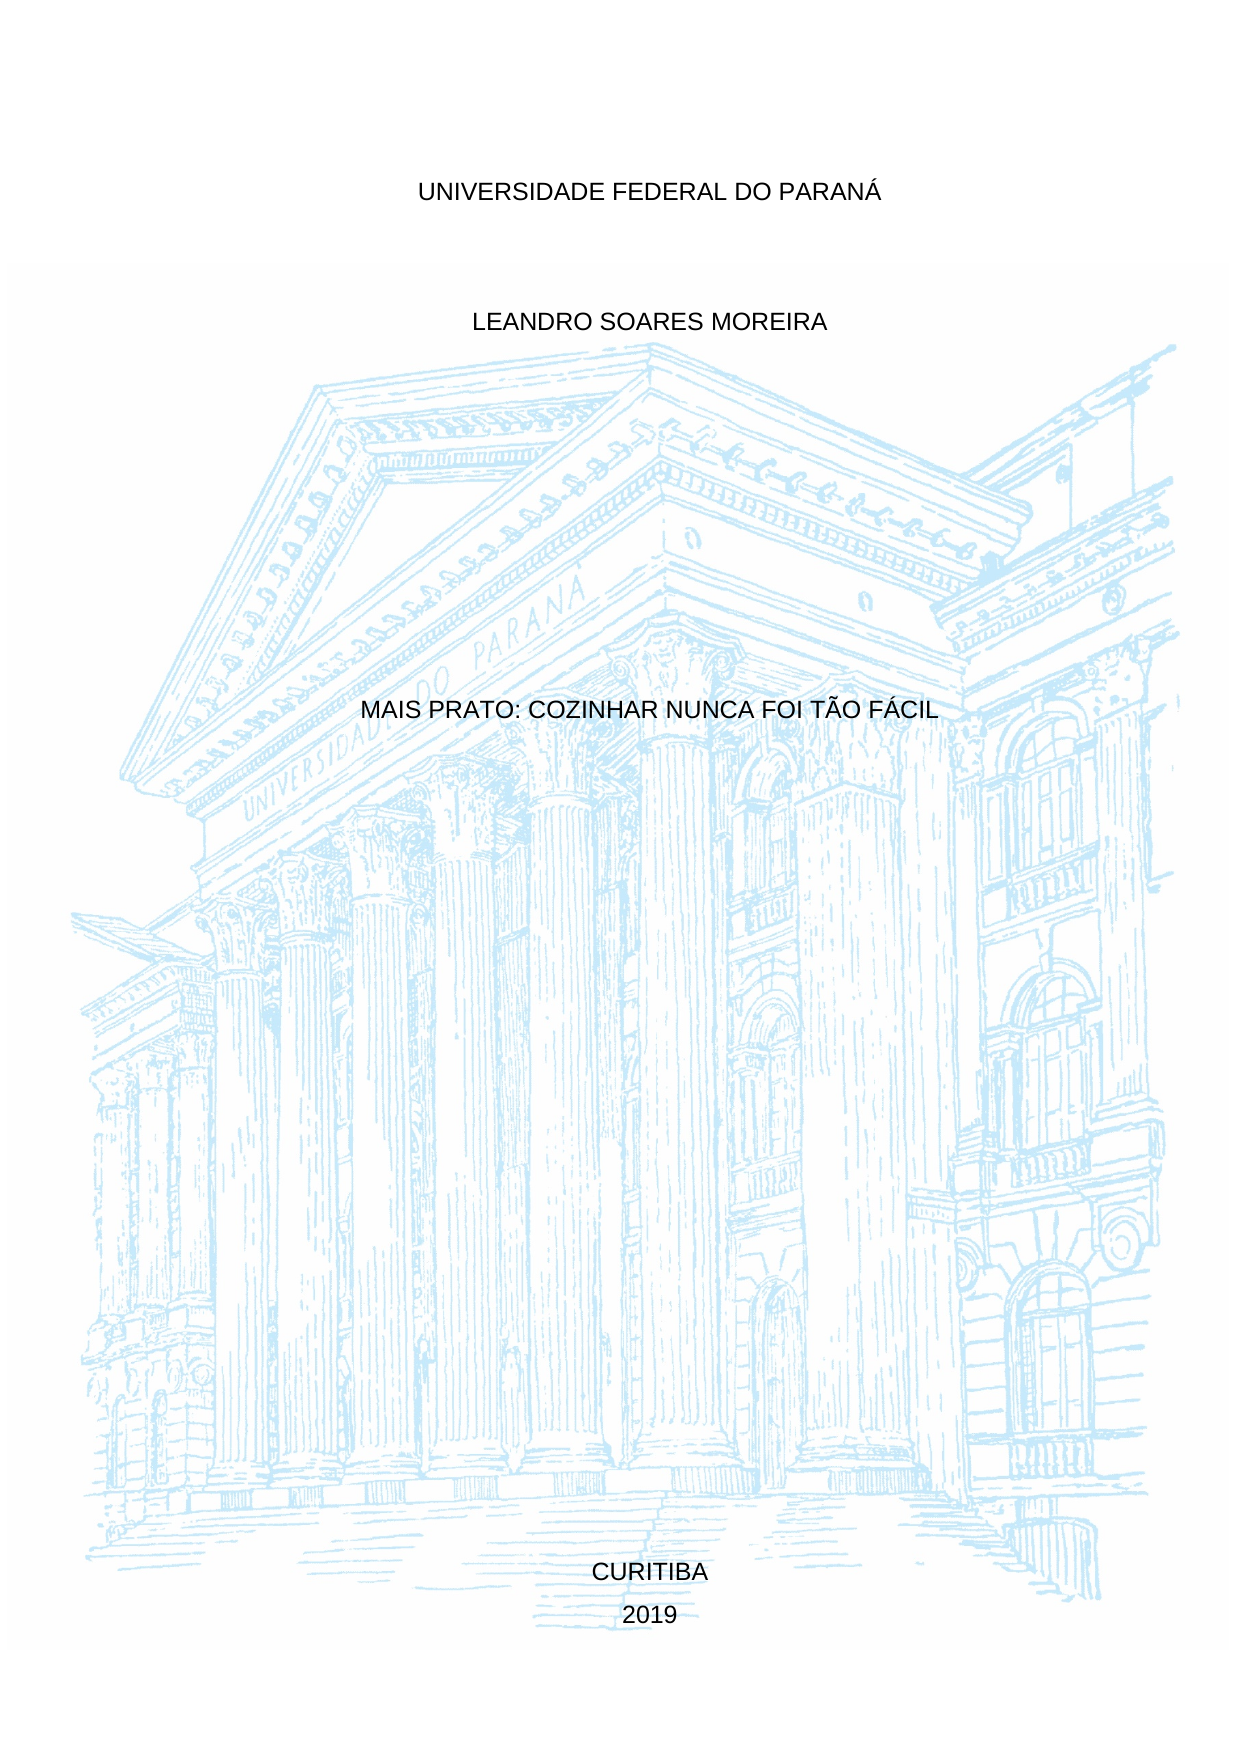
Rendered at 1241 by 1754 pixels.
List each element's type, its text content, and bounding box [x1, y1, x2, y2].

picture [6, 263, 1229, 1650]
text Moreira [177, 307, 1122, 335]
text UNIversidade federal do Paraná [177, 177, 1122, 206]
text curitiba [177, 1557, 1122, 1586]
text 2019leandro soares moreira [177, 1600, 1122, 1629]
